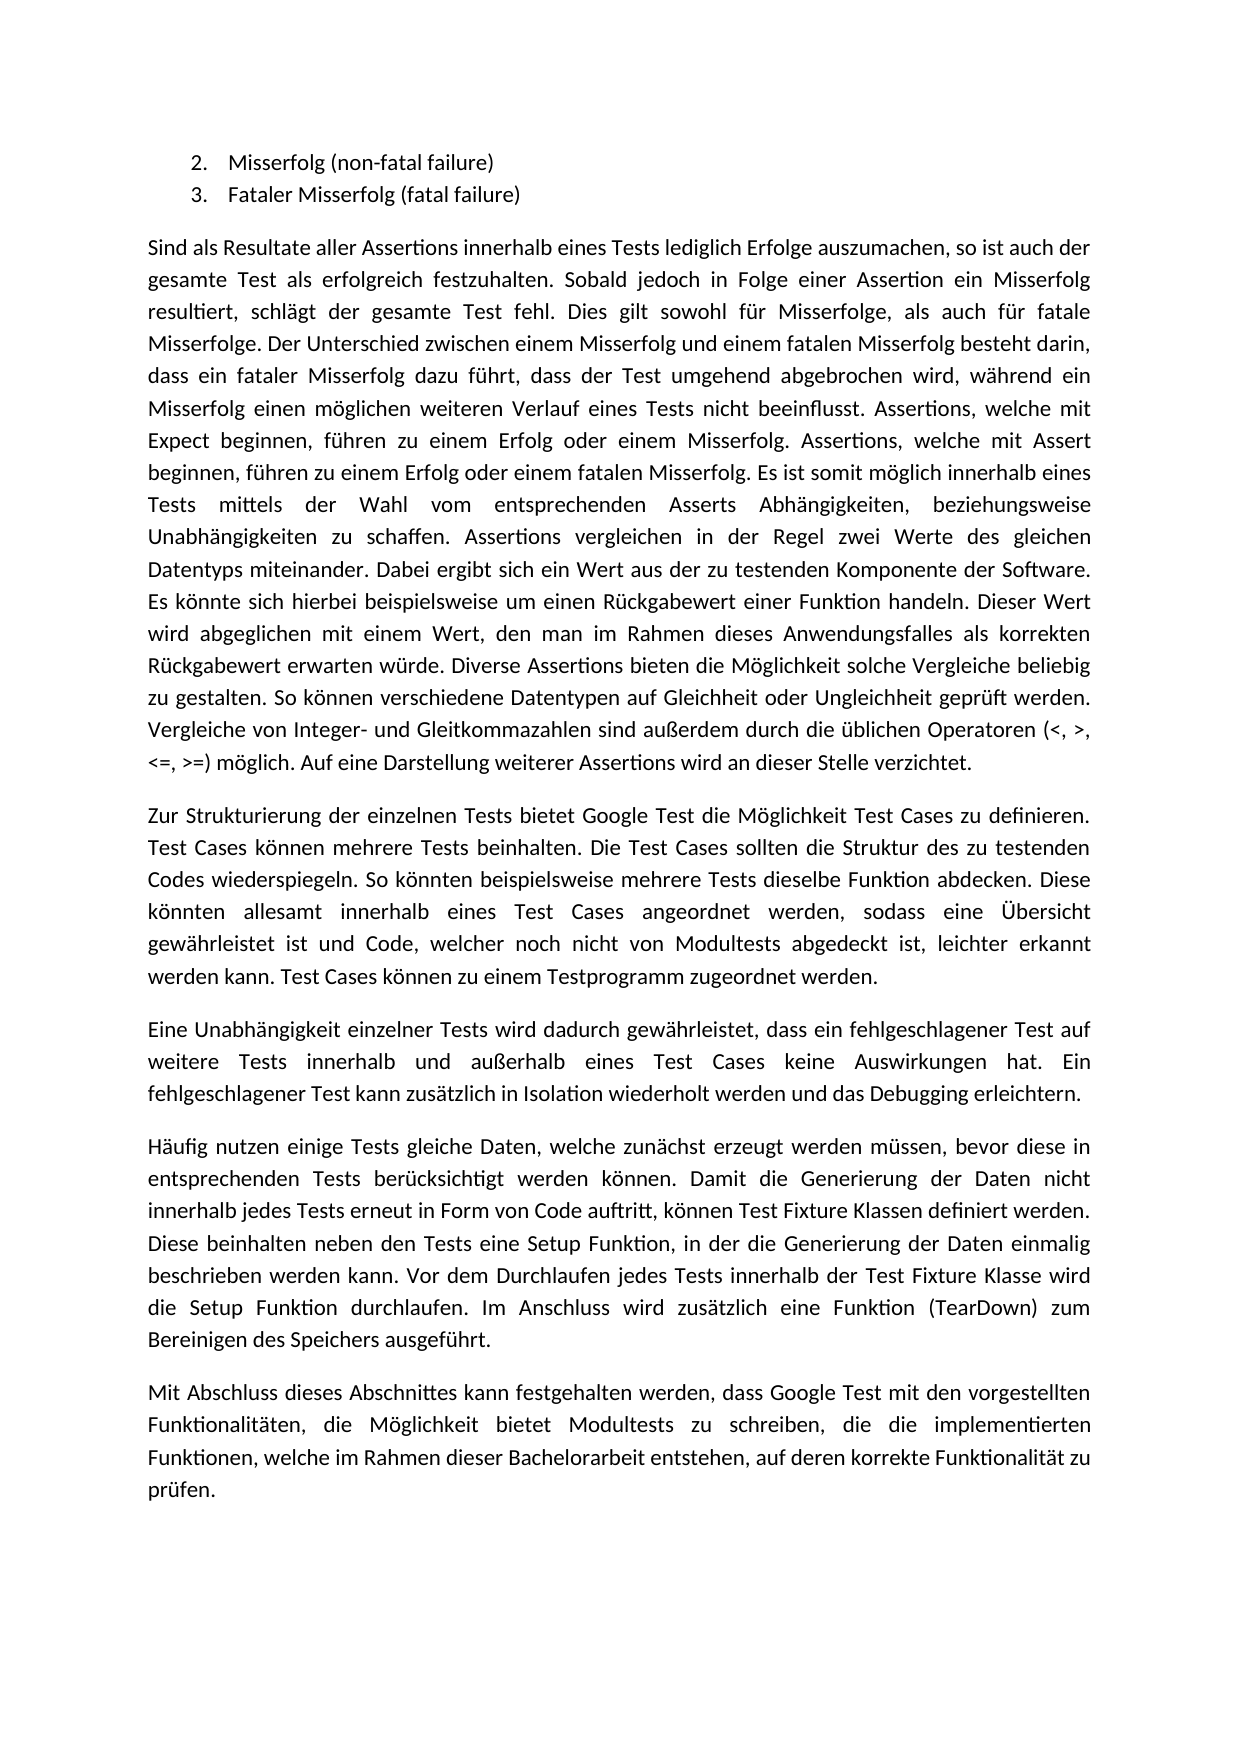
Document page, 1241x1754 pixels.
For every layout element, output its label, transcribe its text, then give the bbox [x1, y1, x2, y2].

text Eine Unabhängigkeit einzelner Tests wird dadurch gewährleistet, dass ein fehlgeschlagener Test auf weitere Tests innerhalb und außerhalb eines Test Cases keine Auswirkungen hat. Ein fehlgeschlagener Test kann zusätzlich in Isolation wiederholt werden und das Debugging erleichtern. [148, 1015, 1093, 1107]
text Mit Abschluss dieses Abschnittes kann festgehalten werden, dass Google Test mit den vorgestellten Funktionalitäten, die Möglichkeit bietet Modultests zu schreiben, die die implementierten Funktionen, welche im Rahmen dieser Bachelorarbeit entstehen, auf deren korrekte Funktionalität zu prüfen. [148, 1378, 1093, 1503]
text Sind als Resultate aller Assertions innerhalb eines Tests lediglich Erfolge auszumachen, so ist auch der gesamte Test als erfolgreich festzuhalten. Sobald jedoch in Folge einer Assertion ein Misserfolg resultiert, schlägt der gesamte Test fehl. Dies gilt sowohl für Misserfolge, als auch für fatale Misserfolge. Der Unterschied zwischen einem Misserfolg und einem fatalen Misserfolg besteht darin, dass ein fataler Misserfolg dazu führt, dass der Test umgehend abgebrochen wird, während ein Misserfolg einen möglichen weiteren Verlauf eines Tests nicht beeinflusst. Assertions, welche mit Expect beginnen, führen zu einem Erfolg oder einem Misserfolg. Assertions, welche mit Assert beginnen, führen zu einem Erfolg oder einem fatalen Misserfolg. Es ist somit möglich innerhalb eines Tests mittels der Wahl vom entsprechenden Asserts Abhängigkeiten, beziehungsweise Unabhängigkeiten zu schaffen. Assertions vergleichen in der Regel zwei Werte des gleichen Datentyps miteinander. Dabei ergibt sich ein Wert aus der zu testenden Komponente der Software. Es könnte sich hierbei beispielsweise um einen Rückgabewert einer Funktion handeln. Dieser Wert wird abgeglichen mit einem Wert, den man im Rahmen dieses Anwendungsfalles als korrekten Rückgabewert erwarten würde. Diverse Assertions bieten die Möglichkeit solche Vergleiche beliebig zu gestalten. So können verschiedene Datentypen auf Gleichheit oder Ungleichheit geprüft werden. Vergleiche von Integer- und Gleitkommazahlen sind außerdem durch die üblichen Operatoren (<, >, <=, >=) möglich. Auf eine Darstellung weiterer Assertions wird an dieser Stelle verzichtet. [148, 233, 1093, 776]
text Häufig nutzen einige Tests gleiche Daten, welche zunächst erzeugt werden müssen, bevor diese in entsprechenden Tests berücksichtigt werden können. Damit die Generierung der Daten nicht innerhalb jedes Tests erneut in Form von Code auftritt, können Test Fixture Klassen definiert werden. Diese beinhalten neben den Tests eine Setup Funktion, in der die Generierung der Daten einmalig beschrieben werden kann. Vor dem Durchlaufen jedes Tests innerhalb der Test Fixture Klasse wird die Setup Funktion durchlaufen. Im Anschluss wird zusätzlich eine Funktion (TearDown) zum Bereinigen des Speichers ausgeführt. [148, 1132, 1093, 1353]
list Fataler Misserfolg (fatal failure) [190, 180, 1093, 208]
text Zur Strukturierung der einzelnen Tests bietet Google Test die Möglichkeit Test Cases zu definieren. Test Cases können mehrere Tests beinhalten. Die Test Cases sollten die Struktur des zu testenden Codes wiederspiegeln. So könnten beispielsweise mehrere Tests dieselbe Funktion abdecken. Diese könnten allesamt innerhalb eines Test Cases angeordnet werden, sodass eine Übersicht gewährleistet ist und Code, welcher noch nicht von Modultests abgedeckt ist, leichter erkannt werden kann. Test Cases können zu einem Testprogramm zugeordnet werden. [148, 801, 1093, 990]
list Misserfolg (non-fatal failure) [190, 148, 1093, 176]
